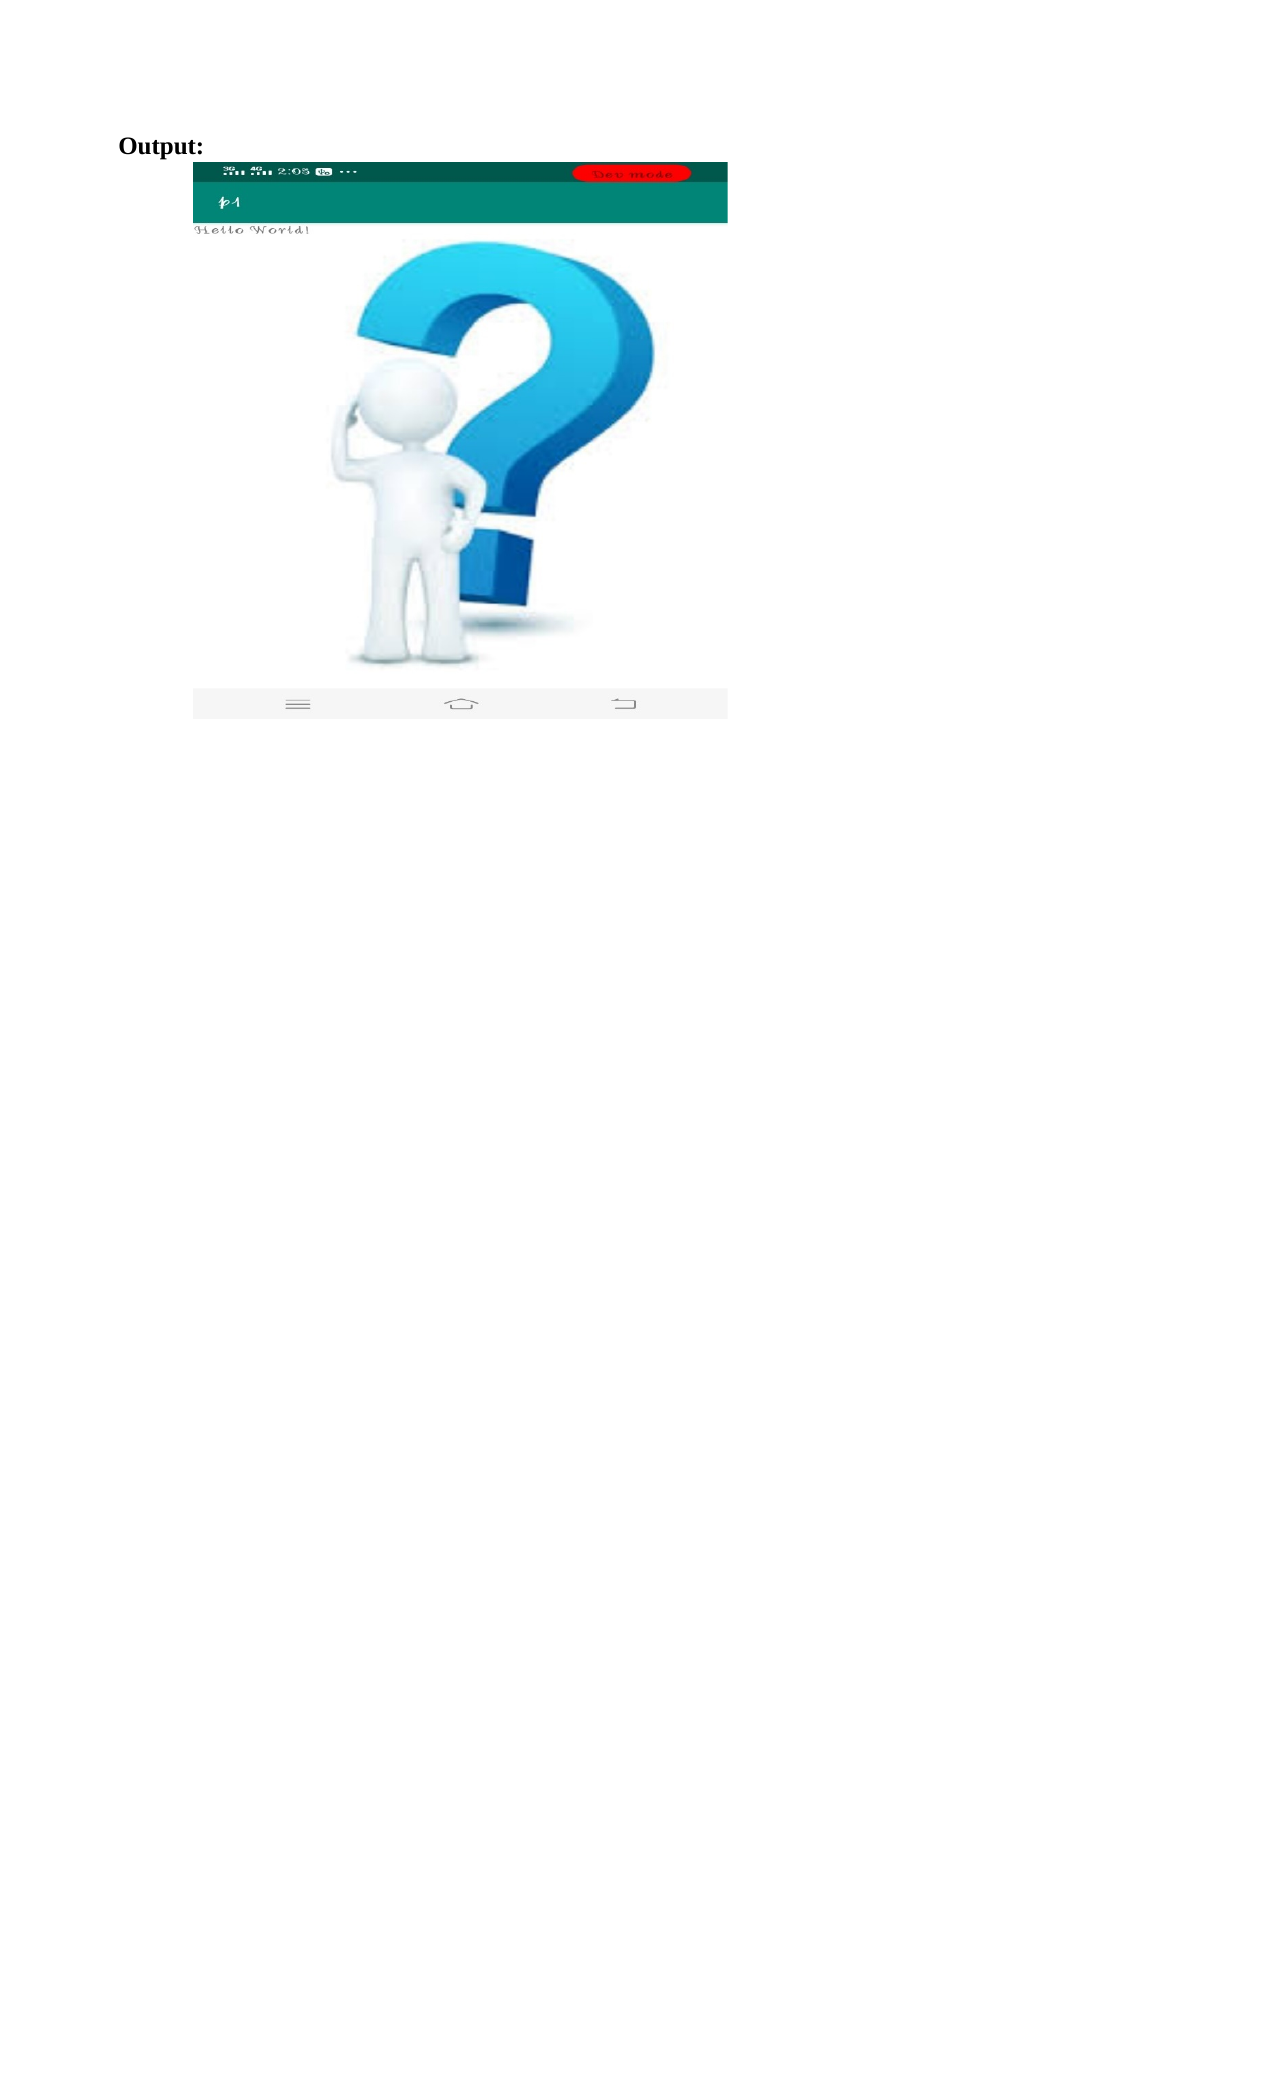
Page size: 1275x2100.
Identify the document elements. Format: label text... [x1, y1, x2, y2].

picture [193, 162, 728, 719]
text Output: [118, 131, 1186, 160]
